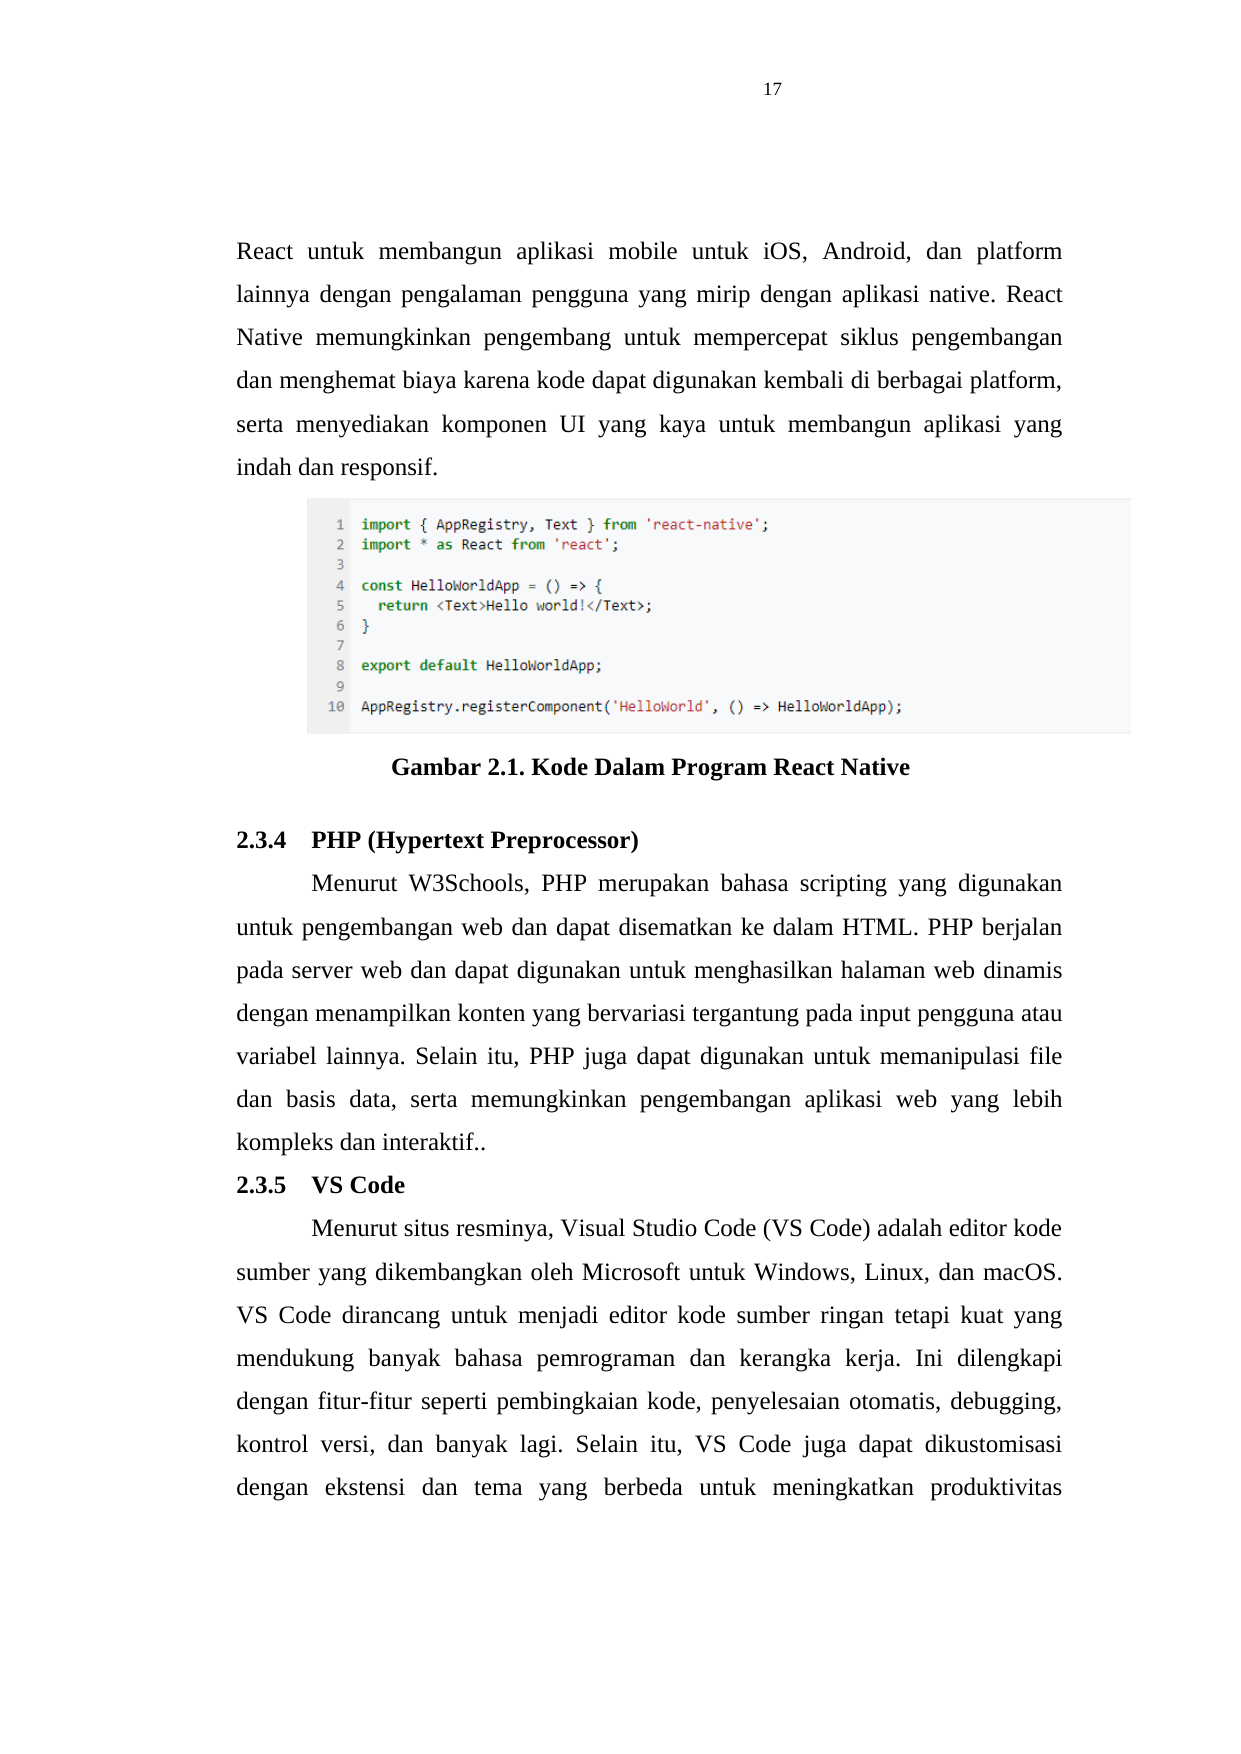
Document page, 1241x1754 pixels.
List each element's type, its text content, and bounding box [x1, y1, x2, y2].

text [236, 1213, 1063, 1501]
text Menurut W3Schools, PHP merupakan bahasa scripting yang digunakan untuk pengembangan web dan dapat disematkan ke dalam HTML. PHP berjalan pada server web dan dapat digunakan untuk menghasilkan halaman web dinamis dengan menampilkan konten yang bervariasi tergantung pada input pengguna atau variabel lainnya. Selain itu, PHP juga dapat digunakan untuk memanipulasi file dan basis data, serta memungkinkan pengembangan aplikasi web yang lebih kompleks dan interaktif.. [236, 868, 1063, 1156]
picture [305, 495, 1132, 738]
subtitle PHP (Hypertext Preprocessor) [236, 825, 1064, 854]
subtitle Gambar 2.1. Kode Dalam Program React Native [236, 752, 1064, 781]
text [236, 236, 1063, 481]
subtitle VS Code [236, 1170, 1064, 1199]
